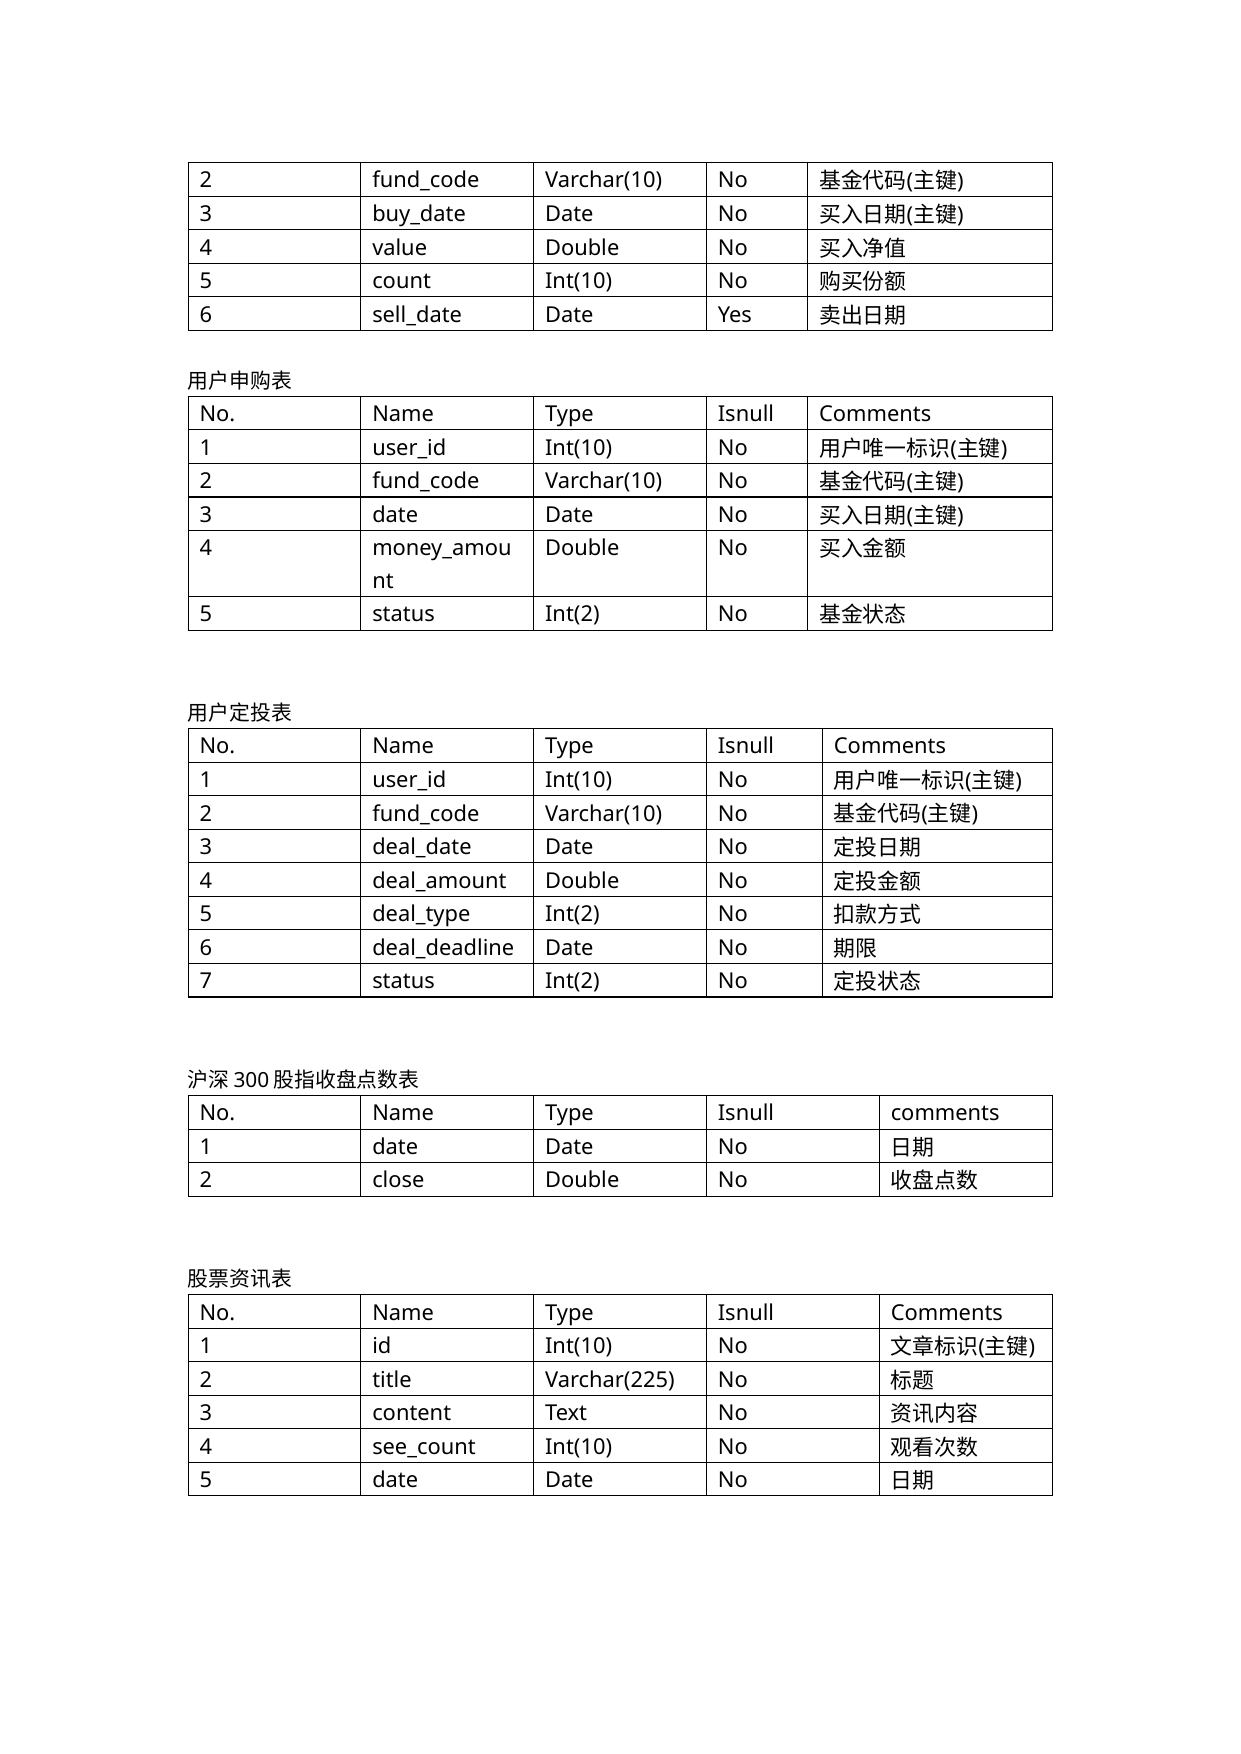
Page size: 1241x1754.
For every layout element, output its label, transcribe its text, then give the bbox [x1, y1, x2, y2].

table_header Type [534, 397, 706, 429]
table_cell 1 [189, 430, 360, 463]
table_cell Double [534, 531, 706, 596]
table_cell No [707, 264, 807, 296]
table_cell 4 [189, 863, 360, 896]
table_cell No [707, 464, 807, 496]
table_cell 3 [189, 197, 360, 229]
table_header Isnull [707, 729, 822, 762]
table_header Isnull [707, 1096, 879, 1128]
text 沪深300股指收盘点数表 [187, 1062, 1053, 1095]
table_cell No [707, 930, 822, 963]
table_cell close [361, 1163, 533, 1196]
table_cell Int(10) [534, 763, 706, 795]
table_cell Date [534, 830, 706, 862]
table_cell status [361, 597, 533, 629]
table_cell 资讯内容 [880, 1396, 1052, 1428]
table_cell deal_amount [361, 863, 533, 896]
table_cell date [361, 1463, 533, 1495]
table_cell content [361, 1396, 533, 1428]
table_cell No [707, 830, 822, 862]
table_cell value [361, 230, 533, 263]
table_cell 4 [189, 531, 360, 596]
table_cell Double [534, 863, 706, 896]
table_header Isnull [707, 1295, 879, 1328]
table_cell 定投日期 [823, 830, 1052, 862]
table_cell No [707, 1463, 879, 1495]
table_cell 定投金额 [823, 863, 1052, 896]
table_cell No [707, 1130, 879, 1162]
table_cell money_amount [361, 531, 533, 596]
table_cell 定投状态 [823, 964, 1052, 996]
table_cell Varchar(10) [534, 163, 706, 196]
table_cell 5 [189, 597, 360, 629]
table_cell No [707, 863, 822, 896]
table_cell Int(2) [534, 964, 706, 996]
text 用户申购表 [187, 363, 1053, 396]
table_cell Int(2) [534, 597, 706, 629]
text 股票资讯表 [187, 1262, 1053, 1294]
table_cell deal_date [361, 830, 533, 862]
table_cell No [707, 230, 807, 263]
table_cell sell_date [361, 297, 533, 330]
table_cell 扣款方式 [823, 897, 1052, 929]
table_header Name [361, 397, 533, 429]
table_cell No [707, 1429, 879, 1462]
table_cell fund_code [361, 163, 533, 196]
table_cell No [707, 531, 807, 596]
table_cell 基金代码(主键) [823, 796, 1052, 829]
table_cell fund_code [361, 796, 533, 829]
table_header Name [361, 1295, 533, 1328]
table_cell No [707, 1163, 879, 1196]
table_cell No [707, 1362, 879, 1395]
table_cell Yes [707, 297, 807, 330]
table_cell id [361, 1329, 533, 1361]
table_cell 观看次数 [880, 1429, 1052, 1462]
table_cell 基金状态 [808, 597, 1052, 629]
table_cell 2 [189, 163, 360, 196]
table_cell see_count [361, 1429, 533, 1462]
table_cell No [707, 163, 807, 196]
table_cell 买入金额 [808, 531, 1052, 596]
table_cell Varchar(10) [534, 464, 706, 496]
table_header No. [189, 1096, 360, 1128]
table_cell 1 [189, 1130, 360, 1162]
table_header Name [361, 729, 533, 762]
table_cell title [361, 1362, 533, 1395]
table_header No. [189, 397, 360, 429]
table_cell No [707, 763, 822, 795]
table_cell 用户唯一标识(主键) [808, 430, 1052, 463]
table_cell No [707, 964, 822, 996]
table_header Comments [823, 729, 1052, 762]
table_cell buy_date [361, 197, 533, 229]
table_header No. [189, 1295, 360, 1328]
table_cell Int(2) [534, 897, 706, 929]
table_cell 文章标识(主键) [880, 1329, 1052, 1361]
table_header Type [534, 729, 706, 762]
table_cell No [707, 1396, 879, 1428]
table_cell 日期 [880, 1130, 1052, 1162]
table_cell 买入日期(主键) [808, 498, 1052, 530]
table_cell 3 [189, 830, 360, 862]
table_cell 6 [189, 930, 360, 963]
table_header Comments [880, 1295, 1052, 1328]
table_cell Varchar(10) [534, 796, 706, 829]
table_cell 6 [189, 297, 360, 330]
table_header Type [534, 1096, 706, 1128]
table_cell Int(10) [534, 264, 706, 296]
table_cell Varchar(225) [534, 1362, 706, 1395]
table_cell fund_code [361, 464, 533, 496]
table_cell 2 [189, 1362, 360, 1395]
table_cell 用户唯一标识(主键) [823, 763, 1052, 795]
table_cell 购买份额 [808, 264, 1052, 296]
table_cell user_id [361, 430, 533, 463]
table_cell No [707, 197, 807, 229]
table_cell 买入日期(主键) [808, 197, 1052, 229]
table_header Comments [808, 397, 1052, 429]
table_cell deal_deadline [361, 930, 533, 963]
table_cell No [707, 597, 807, 629]
table_cell 2 [189, 796, 360, 829]
table_cell 日期 [880, 1463, 1052, 1495]
table_cell date [361, 1130, 533, 1162]
table_cell 3 [189, 498, 360, 530]
table_cell 基金代码(主键) [808, 163, 1052, 196]
table_cell Date [534, 197, 706, 229]
table_cell Date [534, 1130, 706, 1162]
table_cell status [361, 964, 533, 996]
table_cell 4 [189, 1429, 360, 1462]
table_cell No [707, 897, 822, 929]
table_cell 4 [189, 230, 360, 263]
table_cell 标题 [880, 1362, 1052, 1395]
table_cell 3 [189, 1396, 360, 1428]
table_cell 5 [189, 264, 360, 296]
table_cell Int(10) [534, 430, 706, 463]
table_cell 期限 [823, 930, 1052, 963]
table_cell 基金代码(主键) [808, 464, 1052, 496]
table_cell No [707, 1329, 879, 1361]
table_cell Double [534, 1163, 706, 1196]
table_cell Date [534, 930, 706, 963]
table_cell count [361, 264, 533, 296]
table_cell Date [534, 297, 706, 330]
table_header No. [189, 729, 360, 762]
table_cell 收盘点数 [880, 1163, 1052, 1196]
table_cell 1 [189, 1329, 360, 1361]
table_cell user_id [361, 763, 533, 795]
table_cell Int(10) [534, 1429, 706, 1462]
table_cell Int(10) [534, 1329, 706, 1361]
table_cell 买入净值 [808, 230, 1052, 263]
text 用户定投表 [187, 696, 1053, 728]
table_cell No [707, 430, 807, 463]
table_cell date [361, 498, 533, 530]
table_header Isnull [707, 397, 807, 429]
table_cell 7 [189, 964, 360, 996]
table_cell No [707, 796, 822, 829]
table_header Type [534, 1295, 706, 1328]
table_header Name [361, 1096, 533, 1128]
table_cell 2 [189, 464, 360, 496]
table_cell 5 [189, 1463, 360, 1495]
table_cell 卖出日期 [808, 297, 1052, 330]
table_cell 1 [189, 763, 360, 795]
table_cell Text [534, 1396, 706, 1428]
table_cell Double [534, 230, 706, 263]
table_cell 5 [189, 897, 360, 929]
table_cell No [707, 498, 807, 530]
table_cell Date [534, 1463, 706, 1495]
table_cell 2 [189, 1163, 360, 1196]
table_cell Date [534, 498, 706, 530]
table_header comments [880, 1096, 1052, 1128]
table_cell deal_type [361, 897, 533, 929]
